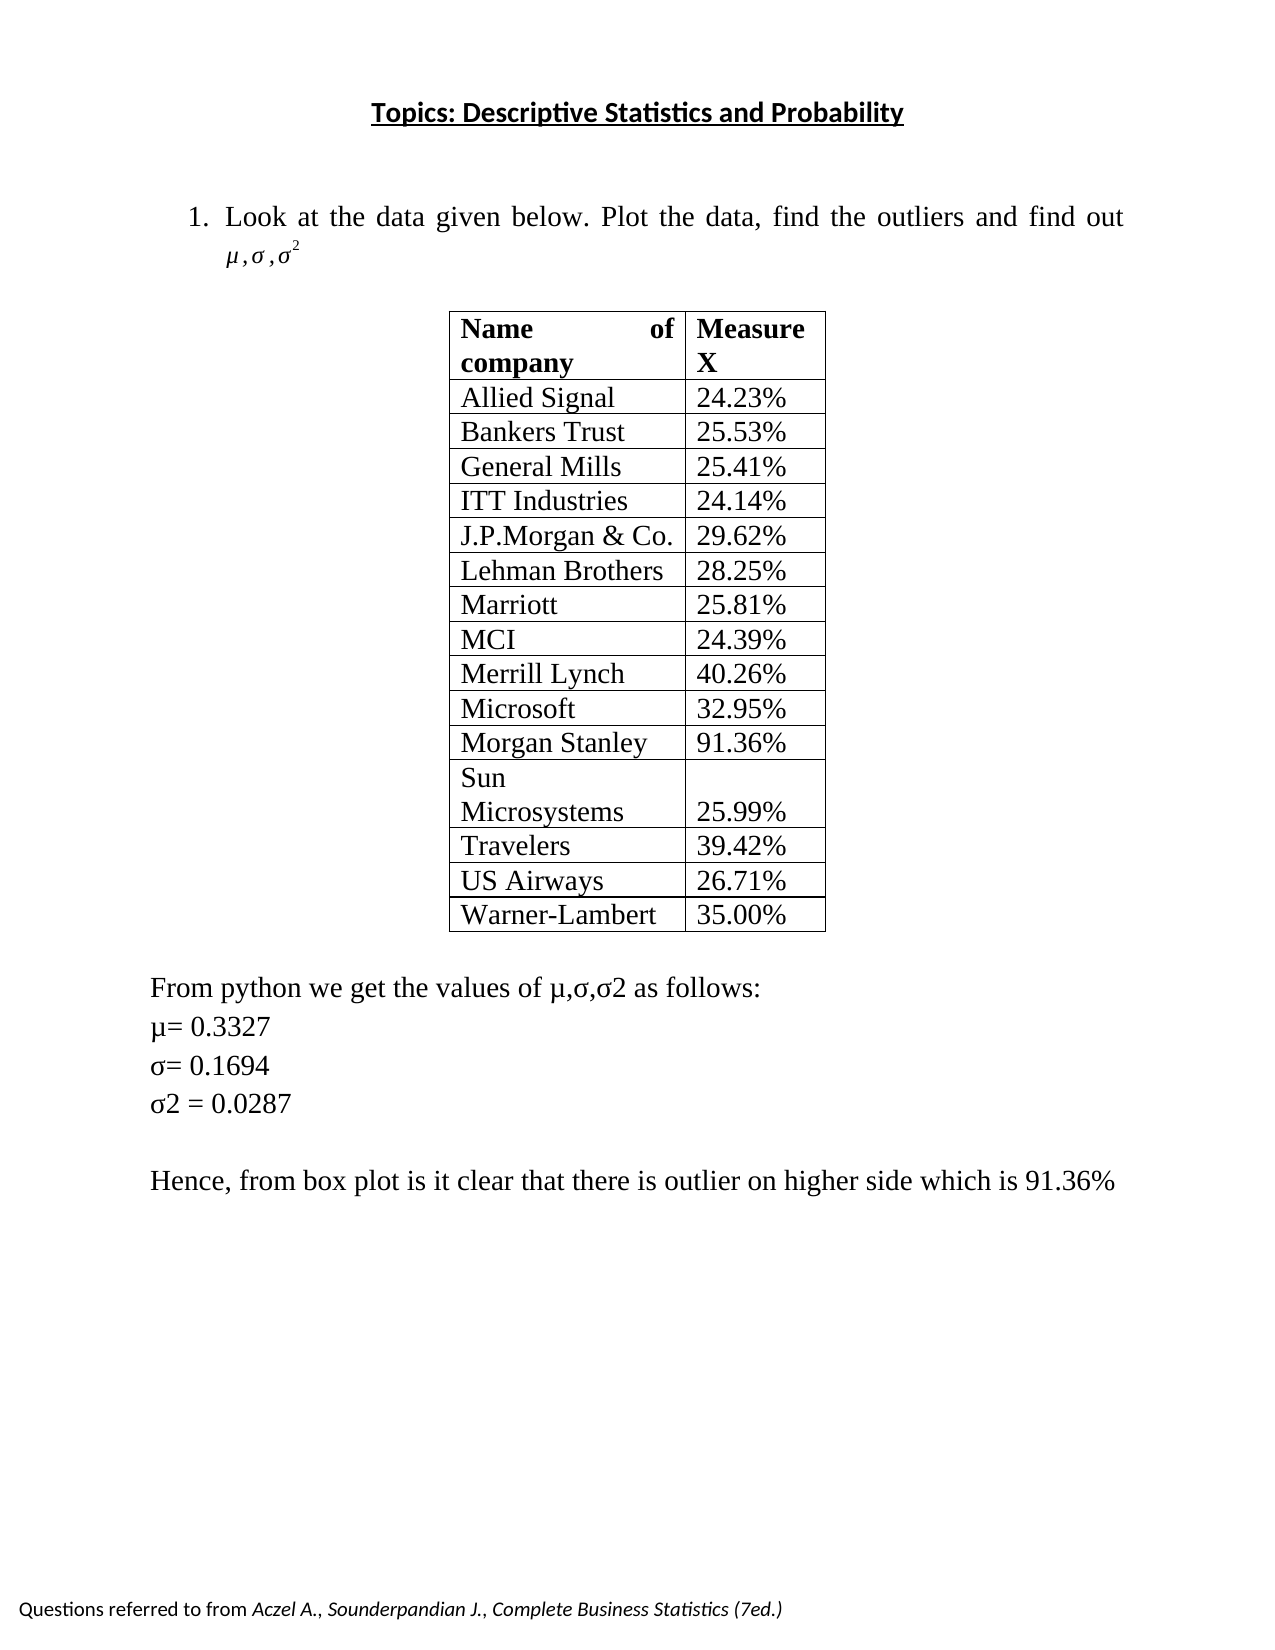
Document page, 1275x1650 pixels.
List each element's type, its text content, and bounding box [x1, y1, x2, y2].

table_cell Lehman Brothers [450, 553, 685, 586]
table_cell 25.81% [686, 587, 825, 621]
list Look at the data given below. Plot the data, find the outliers and find out [187, 199, 1125, 268]
table_cell 28.25% [686, 553, 825, 586]
text σ2 = 0.0287 [150, 1086, 1125, 1120]
table_cell Travelers [450, 828, 685, 862]
table_cell Marriott [450, 587, 685, 621]
table_cell Microsoft [450, 691, 685, 724]
table_cell 25.41% [686, 449, 825, 482]
table_cell Allied Signal [450, 380, 685, 413]
table_cell 26.71% [686, 863, 825, 896]
table_cell 24.14% [686, 484, 825, 517]
table_cell 91.36% [686, 726, 825, 759]
table_cell Merrill Lynch [450, 656, 685, 690]
table_cell 40.26% [686, 656, 825, 690]
table_header Measure X [686, 312, 825, 379]
table_cell Morgan Stanley [450, 726, 685, 759]
table_header Name of company [450, 312, 685, 379]
table_cell ITT Industries [450, 484, 685, 517]
text µ= 0.3327 [150, 1009, 1125, 1043]
table_cell 24.39% [686, 622, 825, 655]
table_cell Sun Microsystems [450, 760, 685, 827]
table_cell MCI [450, 622, 685, 655]
table_cell 29.62% [686, 518, 825, 552]
table_cell US Airways [450, 863, 685, 896]
table_cell Warner-Lambert [450, 898, 685, 931]
text Hence, from box plot is it clear that there is outlier on higher side which is 91.36% [150, 1163, 1125, 1197]
table_cell Bankers Trust [450, 414, 685, 448]
text σ= 0.1694 [150, 1048, 1125, 1081]
table_cell 24.23% [686, 380, 825, 413]
text From python we get the values of µ,σ,σ2 as follows: [150, 971, 1125, 1004]
table_cell General Mills [450, 449, 685, 482]
table_cell 32.95% [686, 691, 825, 724]
text Topics: Descriptive Statistics and Probability [150, 94, 1125, 129]
table_cell 25.53% [686, 414, 825, 448]
table_cell 35.00% [686, 898, 825, 931]
table_cell J.P.Morgan & Co. [450, 518, 685, 552]
table_cell 25.99% [686, 760, 825, 827]
table_cell 39.42% [686, 828, 825, 862]
